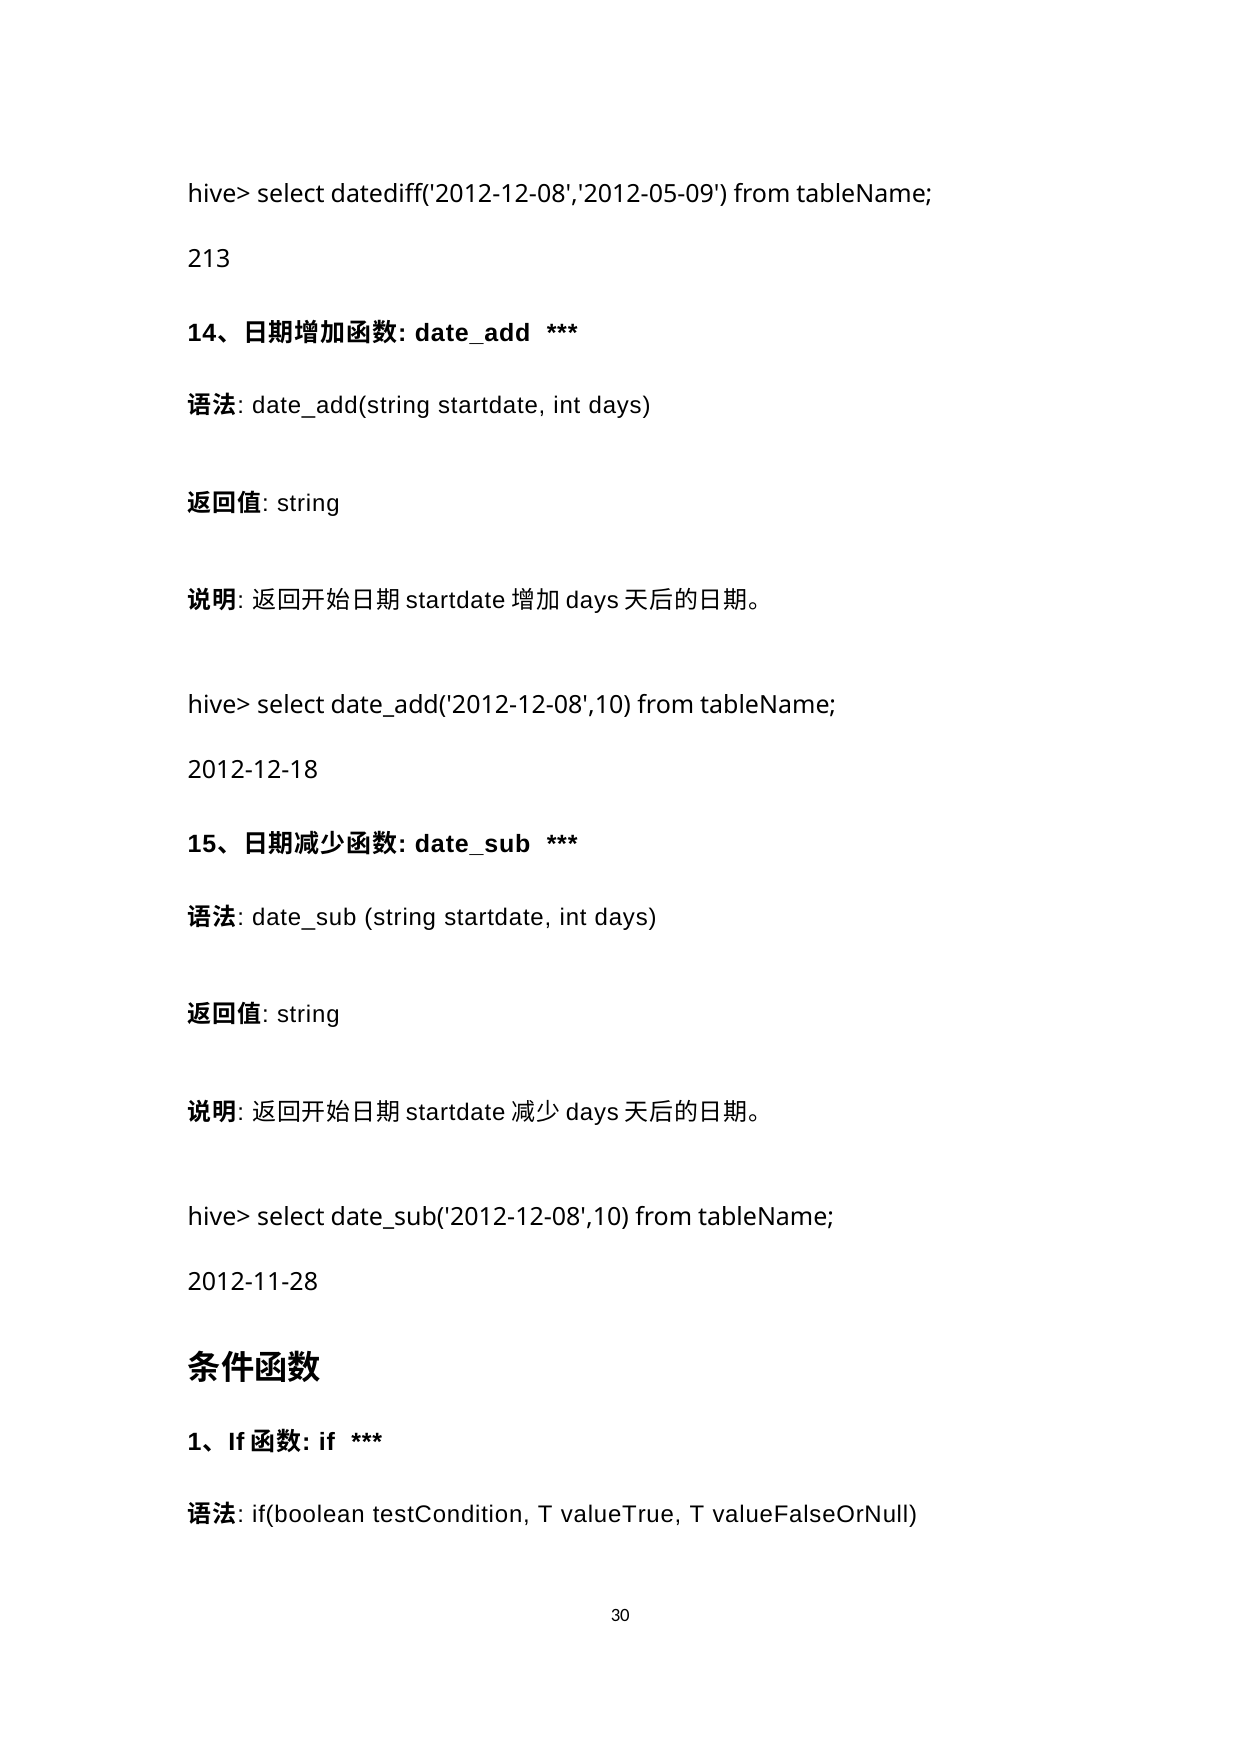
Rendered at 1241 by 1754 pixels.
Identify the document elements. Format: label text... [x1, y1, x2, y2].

table_header hive> select datediff('2012-12-08','2012-05-09') from tableName; 213 [188, 160, 1240, 290]
subtitle 14、日期增加函数: date_add *** [187, 298, 1053, 363]
table_header hive> select date_add('2012-12-08',10) from tableName; 2012-12-18 [188, 672, 1240, 802]
subtitle 1、If函数: if *** [187, 1407, 1053, 1472]
text 语法: date_add(string startdate, int days) 返回值: string 说明: 返回开始日期startdate增加days天后的日期。 [187, 371, 1053, 631]
subtitle 条件函数 [187, 1334, 1053, 1399]
subtitle 15、日期减少函数: date_sub *** [187, 809, 1053, 874]
text 语法: date_sub (string startdate, int days) 返回值: string 说明: 返回开始日期startdate减少days天后的日期。 [187, 882, 1053, 1142]
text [187, 1479, 1053, 1544]
table_header hive> select date_sub('2012-12-08',10) from tableName; 2012-11-28 [188, 1183, 1240, 1313]
